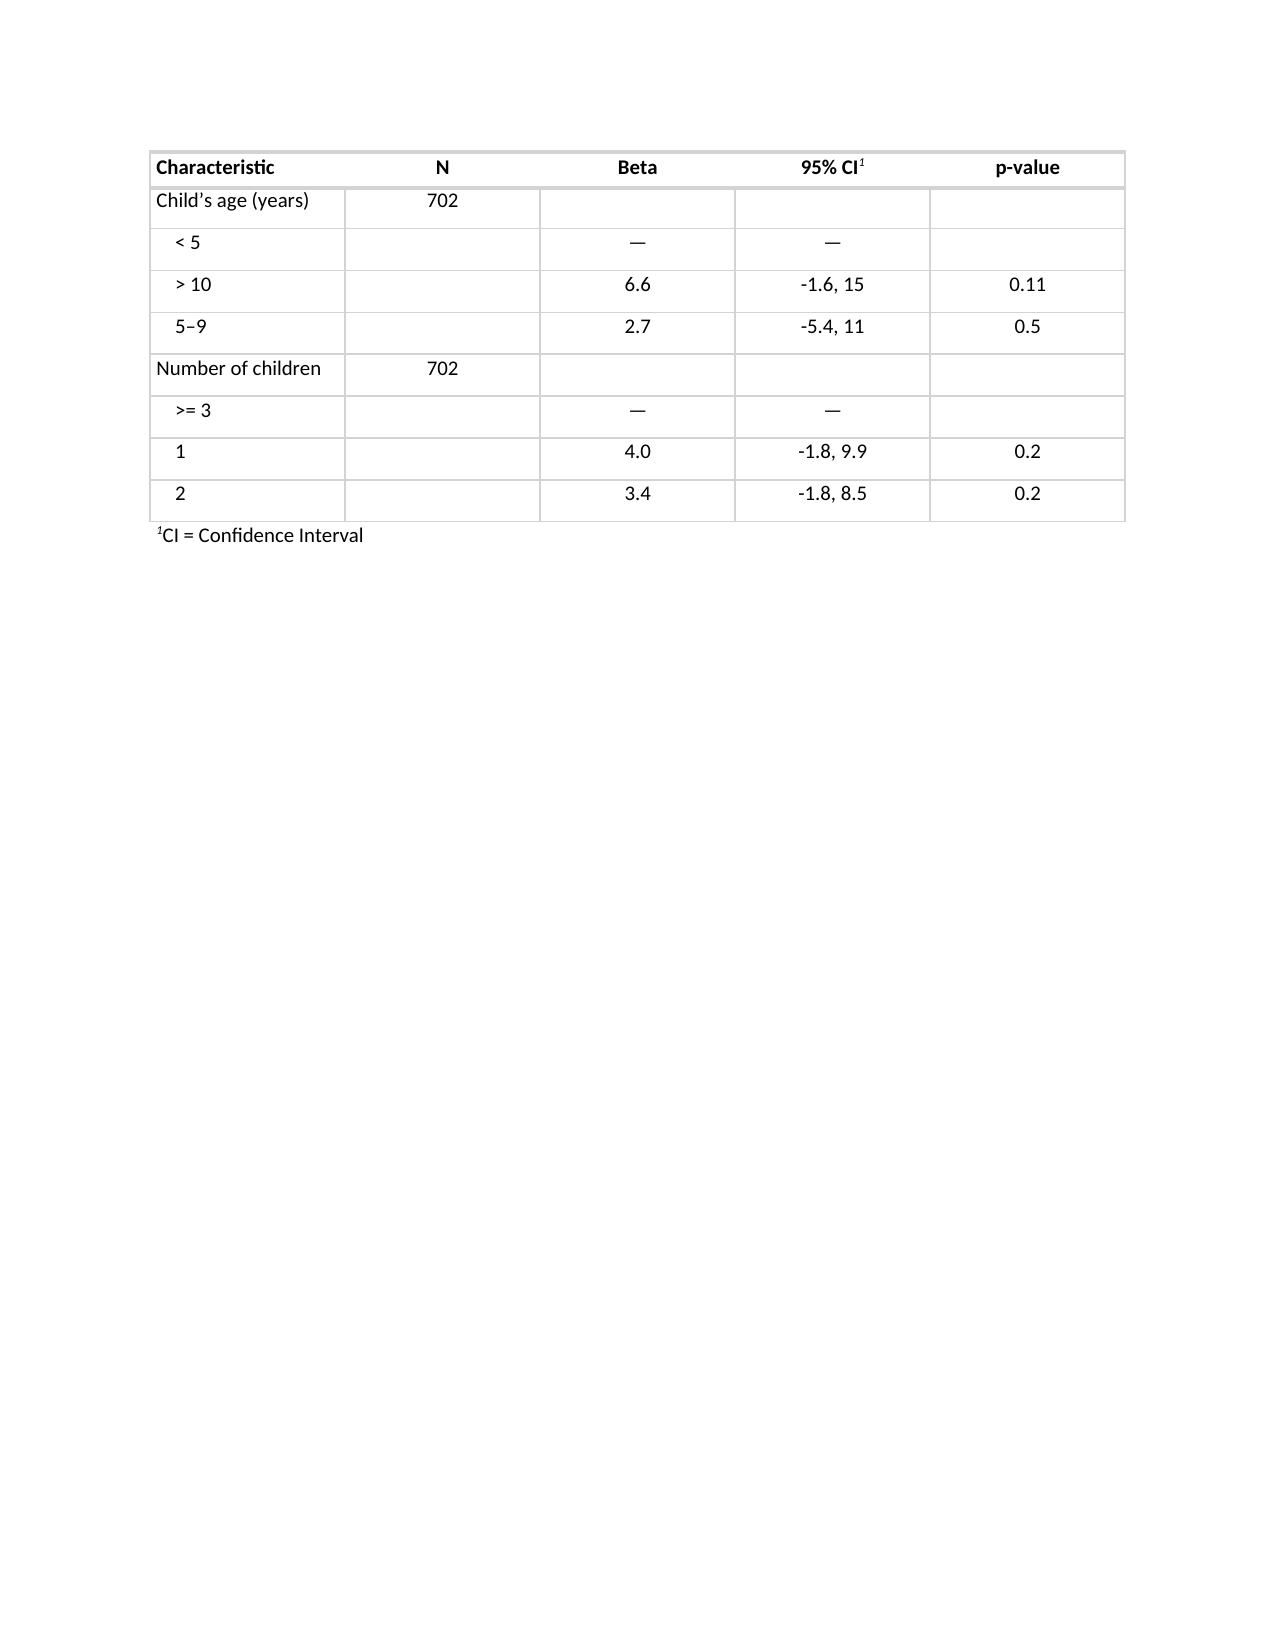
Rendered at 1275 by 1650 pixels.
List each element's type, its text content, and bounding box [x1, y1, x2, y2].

table_cell 1 [151, 439, 344, 479]
table_cell [541, 355, 734, 395]
table_cell >= 3 [151, 397, 344, 437]
table_cell [931, 190, 1124, 228]
table_cell Number of children [151, 355, 344, 395]
table_cell 6.6 [541, 271, 734, 311]
table_cell — [736, 229, 929, 269]
table_cell [346, 481, 539, 521]
table_cell [346, 397, 539, 437]
table_cell 5–9 [151, 313, 344, 353]
table_cell 1CI = Confidence Interval [150, 522, 1125, 554]
table_cell 0.5 [931, 313, 1124, 353]
table_cell [931, 355, 1124, 395]
table_cell [736, 190, 929, 228]
table_cell [346, 271, 539, 311]
table_cell < 5 [151, 229, 344, 269]
table_header p-value [930, 154, 1124, 186]
table_cell [736, 355, 929, 395]
table_cell [346, 439, 539, 479]
table_cell 4.0 [541, 439, 734, 479]
table_header Beta [540, 154, 735, 186]
table_cell > 10 [151, 271, 344, 311]
table_cell -1.6, 15 [736, 271, 929, 311]
table_cell -5.4, 11 [736, 313, 929, 353]
table_cell 2 [151, 481, 344, 521]
table_header Characteristic [151, 154, 345, 186]
table_header N [345, 154, 540, 186]
table_cell [931, 229, 1124, 269]
table_cell — [736, 397, 929, 437]
table_cell 0.2 [931, 439, 1124, 479]
table_cell 0.11 [931, 271, 1124, 311]
table_cell 3.4 [541, 481, 734, 521]
table_header 95% CI1 [735, 154, 930, 186]
table_cell -1.8, 9.9 [736, 439, 929, 479]
table_cell [541, 190, 734, 228]
table_cell -1.8, 8.5 [736, 481, 929, 521]
table_cell [346, 229, 539, 269]
table_cell 702 [346, 355, 539, 395]
table_cell 0.2 [931, 481, 1124, 521]
table_cell 2.7 [541, 313, 734, 353]
table_cell [931, 397, 1124, 437]
table_cell — [541, 397, 734, 437]
table_cell [346, 313, 539, 353]
table_cell Child’s age (years) [151, 190, 344, 228]
table_cell — [541, 229, 734, 269]
table_cell 702 [346, 190, 539, 228]
